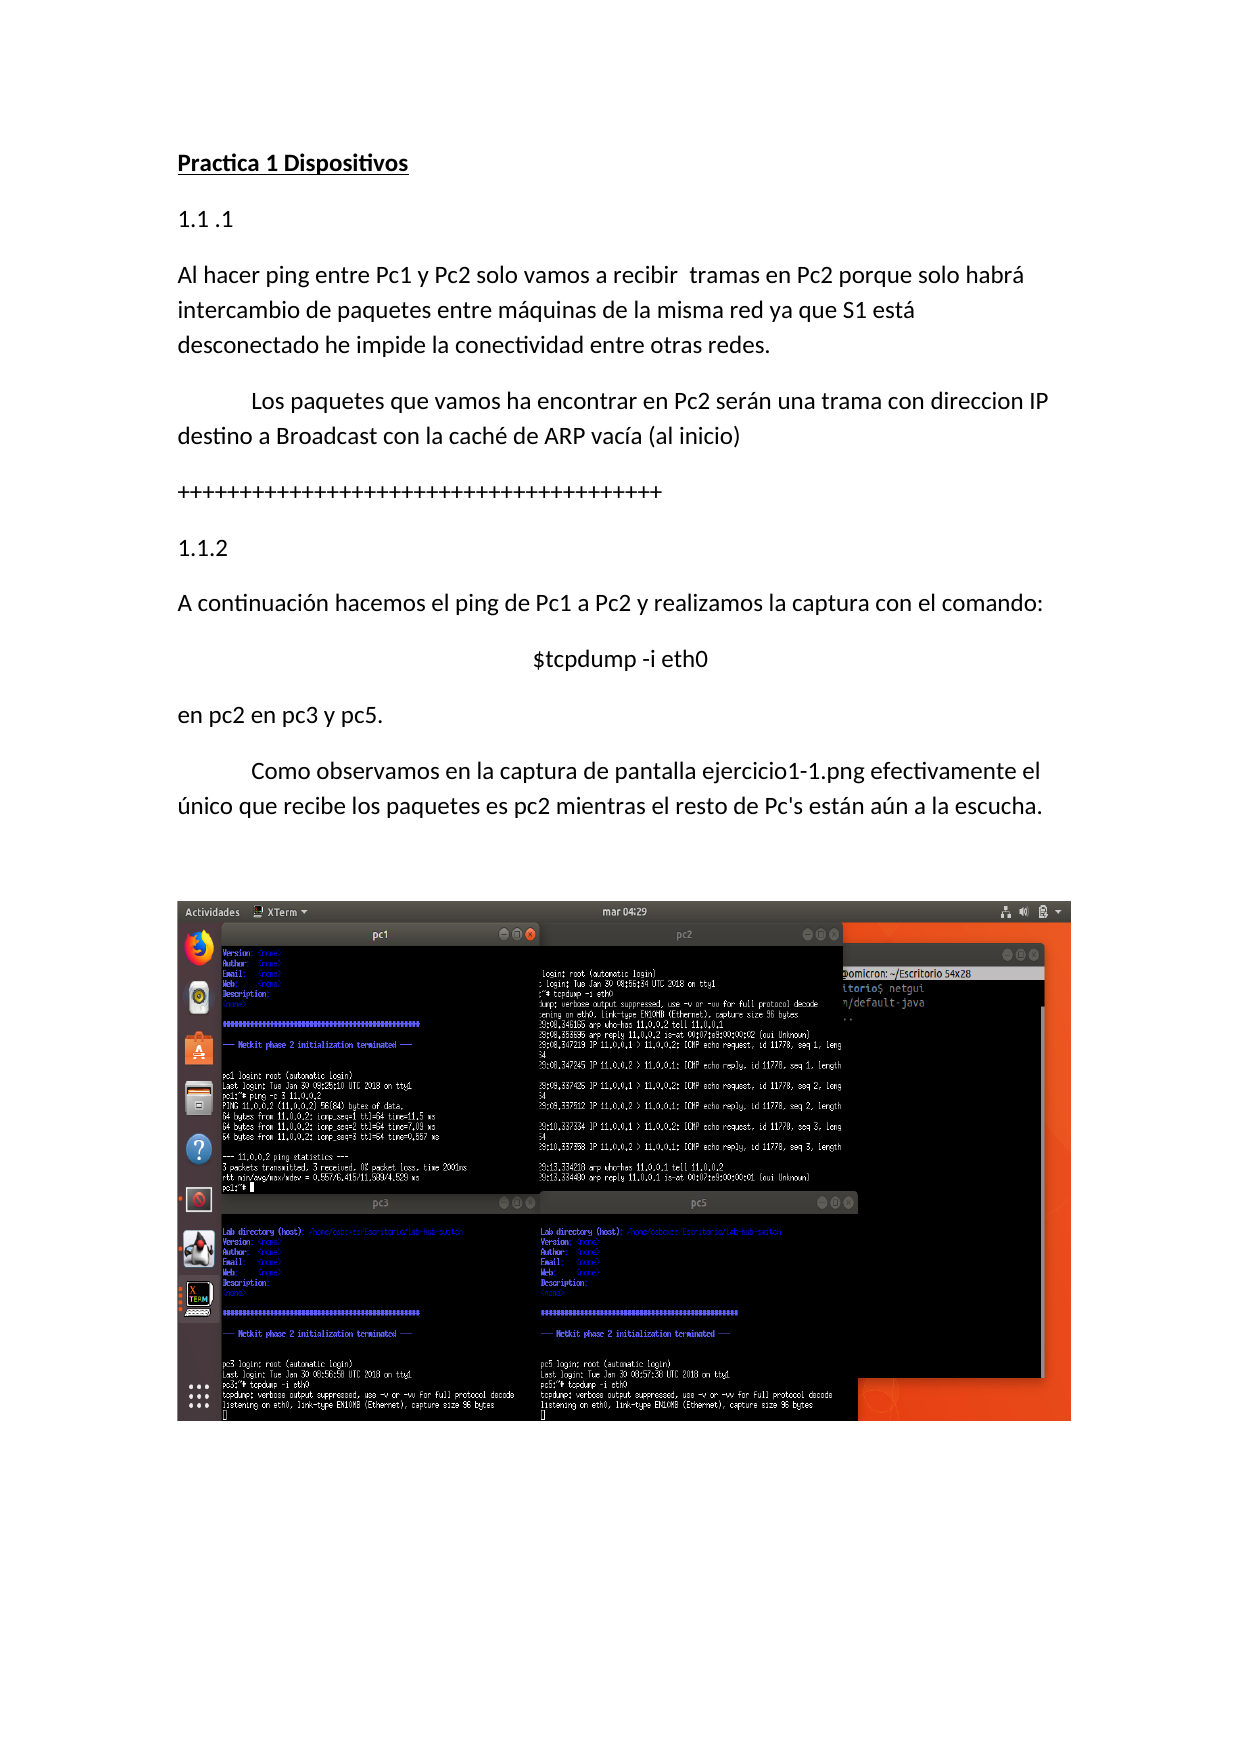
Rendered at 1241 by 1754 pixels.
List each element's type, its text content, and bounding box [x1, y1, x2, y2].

text 1.1 .1 [177, 203, 1063, 234]
text Como observamos en la captura de pantalla ejercicio1-1.png efectivamente el único que recibe los paquetes es pc2 mientras el resto de Pc's están aún a la escucha. [177, 755, 1063, 821]
text $tcpdump -i eth0 [177, 643, 1063, 674]
text +++++++++++++++++++++++++++++++++++++++ [177, 476, 1063, 506]
picture [177, 901, 1071, 1421]
text Al hacer ping entre Pc1 y Pc2 solo vamos a recibir tramas en Pc2 porque solo habrá intercambio de paquetes entre máquinas de la misma red ya que S1 está desconectado he impide la conectividad entre otras redes. [177, 259, 1063, 360]
text en pc2 en pc3 y pc5. [177, 699, 1063, 730]
text Practica 1 Dispositivos [177, 148, 1063, 178]
text Los paquetes que vamos ha encontrar en Pc2 serán una trama con direccion IP destino a Broadcast con la caché de ARP vacía (al inicio) [177, 385, 1063, 451]
text 1.1.2 [177, 532, 1063, 562]
text A continuación hacemos el ping de Pc1 a Pc2 y realizamos la captura con el comando: [177, 588, 1063, 618]
